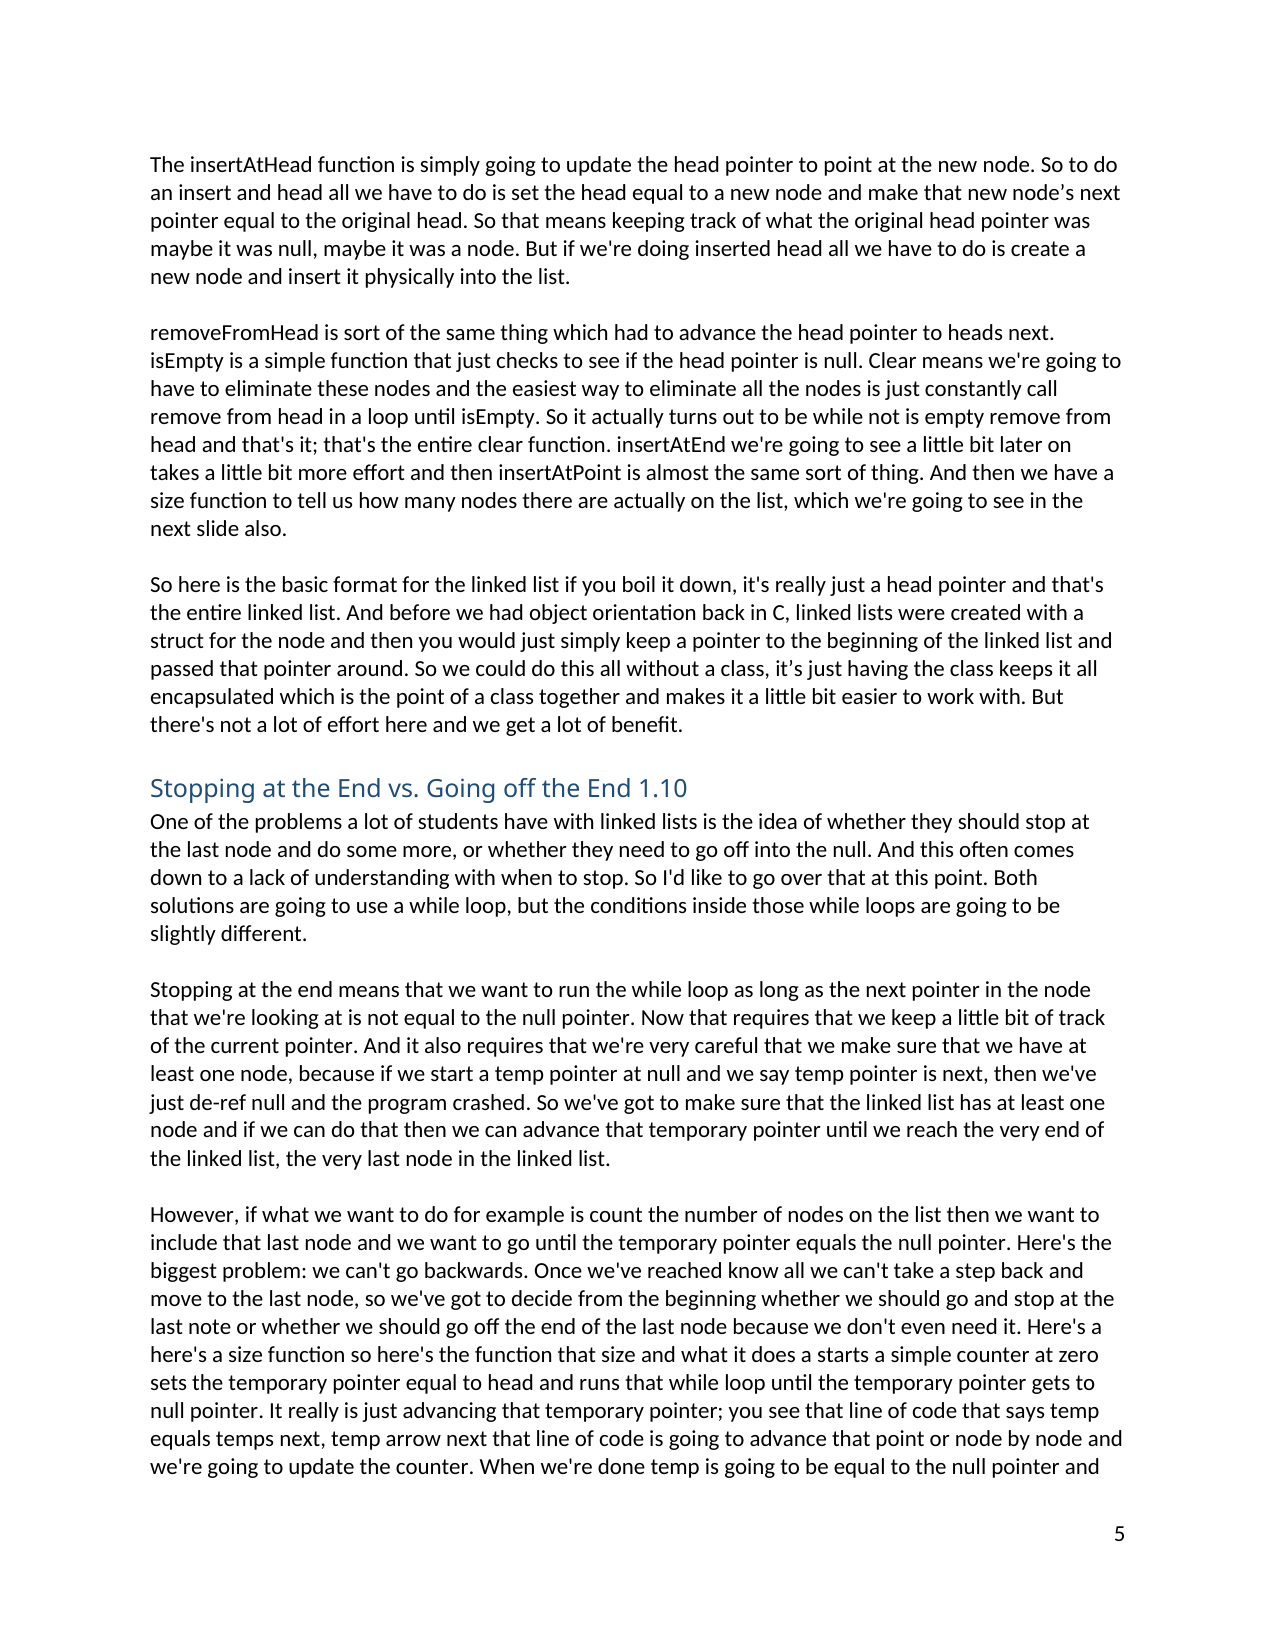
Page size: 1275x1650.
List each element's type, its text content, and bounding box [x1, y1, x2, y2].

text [150, 1200, 1125, 1480]
text The insertAtHead function is simply going to update the head pointer to point at the new node. So to do an insert and head all we have to do is set the head equal to a new node and make that new node’s next pointer equal to the original head. So that means keeping track of what the original head pointer was maybe it was null, maybe it was a node. But if we're doing inserted head all we have to do is create a new node and insert it physically into the list. [150, 150, 1125, 290]
subtitle Stopping at the End vs. Going off the End 1.10 [150, 771, 1125, 805]
text One of the problems a lot of students have with linked lists is the idea of whether they should stop at the last node and do some more, or whether they need to go off into the null. And this often comes down to a lack of understanding with when to stop. So I'd like to go over that at this point. Both solutions are going to use a while loop, but the conditions inside those while loops are going to be slightly different. [150, 807, 1125, 947]
text So here is the basic format for the linked list if you boil it down, it's really just a head pointer and that's the entire linked list. And before we had object orientation back in C, linked lists were created with a struct for the node and then you would just simply keep a pointer to the beginning of the linked list and passed that pointer around. So we could do this all without a class, it’s just having the class keeps it all encapsulated which is the point of a class together and makes it a little bit easier to work with. But there's not a lot of effort here and we get a lot of benefit. [150, 570, 1125, 738]
text removeFromHead is sort of the same thing which had to advance the head pointer to heads next. isEmpty is a simple function that just checks to see if the head pointer is null. Clear means we're going to have to eliminate these nodes and the easiest way to eliminate all the nodes is just constantly call remove from head in a loop until isEmpty. So it actually turns out to be while not is empty remove from head and that's it; that's the entire clear function. insertAtEnd we're going to see a little bit later on takes a little bit more effort and then insertAtPoint is almost the same sort of thing. And then we have a size function to tell us how many nodes there are actually on the list, which we're going to see in the next slide also. [150, 318, 1125, 542]
text Stopping at the end means that we want to run the while loop as long as the next pointer in the node that we're looking at is not equal to the null pointer. Now that requires that we keep a little bit of track of the current pointer. And it also requires that we're very careful that we make sure that we have at least one node, because if we start a temp pointer at null and we say temp pointer is next, then we've just de-ref null and the program crashed. So we've got to make sure that the linked list has at least one node and if we can do that then we can advance that temporary pointer until we reach the very end of the linked list, the very last node in the linked list. [150, 976, 1125, 1172]
